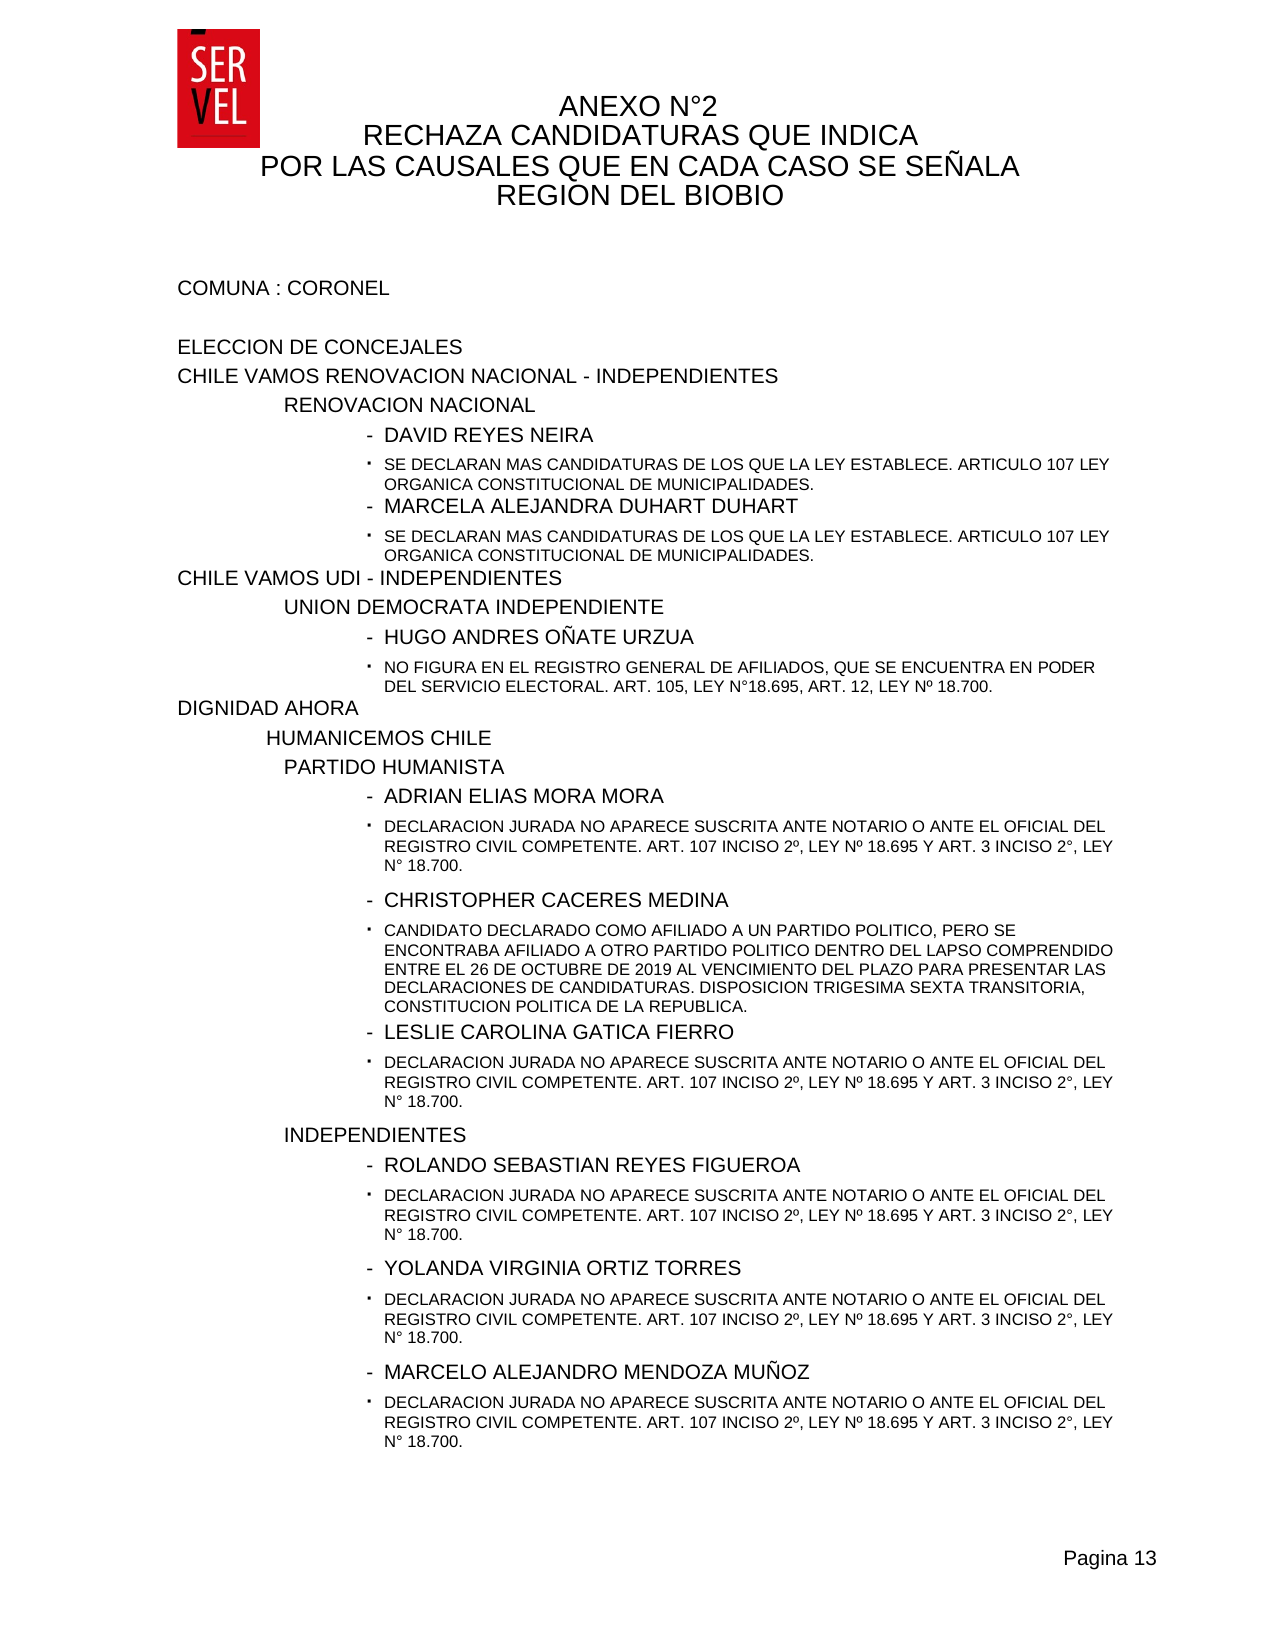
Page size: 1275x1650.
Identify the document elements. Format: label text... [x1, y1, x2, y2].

list MARCELA ALEJANDRA DUHART DUHART [366, 494, 1169, 518]
text CHILE VAMOS RENOVACION NACIONAL - INDEPENDIENTES RENOVACION NACIONAL [177, 364, 781, 417]
list SE DECLARAN MAS CANDIDATURAS DE LOS QUE LA LEY ESTABLECE. ARTICULO 107 LEY ORGANICA CONSTITUCIONAL DE MUNICIPALIDADES. [366, 524, 1111, 565]
text HUMANICEMOS CHILE PARTIDO HUMANISTA [266, 726, 507, 779]
text ELECCION DE CONCEJALES [177, 334, 1169, 358]
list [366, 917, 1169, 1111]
list HUGO ANDRES OÑATE URZUA [366, 625, 1169, 649]
list CHRISTOPHER CACERES MEDINA [366, 888, 1169, 912]
list SE DECLARAN MAS CANDIDATURAS DE LOS QUE LA LEY ESTABLECE. ARTICULO 107 LEY ORGANICA CONSTITUCIONAL DE MUNICIPALIDADES. [366, 453, 1111, 494]
list DAVID REYES NEIRA [366, 422, 1169, 446]
picture [177, 29, 260, 148]
text COMUNA : CORONEL [177, 275, 1169, 299]
list ADRIAN ELIAS MORA MORA [366, 784, 1169, 808]
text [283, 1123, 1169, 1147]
text CHILE VAMOS UDI - INDEPENDIENTES [177, 566, 1169, 589]
text DIGNIDAD AHORA [177, 696, 1169, 720]
text UNION DEMOCRATA INDEPENDIENTE [283, 595, 1169, 619]
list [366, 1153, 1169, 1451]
list DECLARACION JURADA NO APARECE SUSCRITA ANTE NOTARIO O ANTE EL OFICIAL DEL REGISTRO CIVIL COMPETENTE. ART. 107 INCISO 2º, LEY Nº 18.695 Y ART. 3 INCISO 2°, LEY N° 18.700. [366, 814, 1114, 875]
list NO FIGURA EN EL REGISTRO GENERAL DE AFILIADOS, QUE SE ENCUENTRA EN PODER DEL SERVICIO ELECTORAL. ART. 105, LEY N°18.695, ART. 12, LEY Nº 18.700. [366, 655, 1097, 696]
